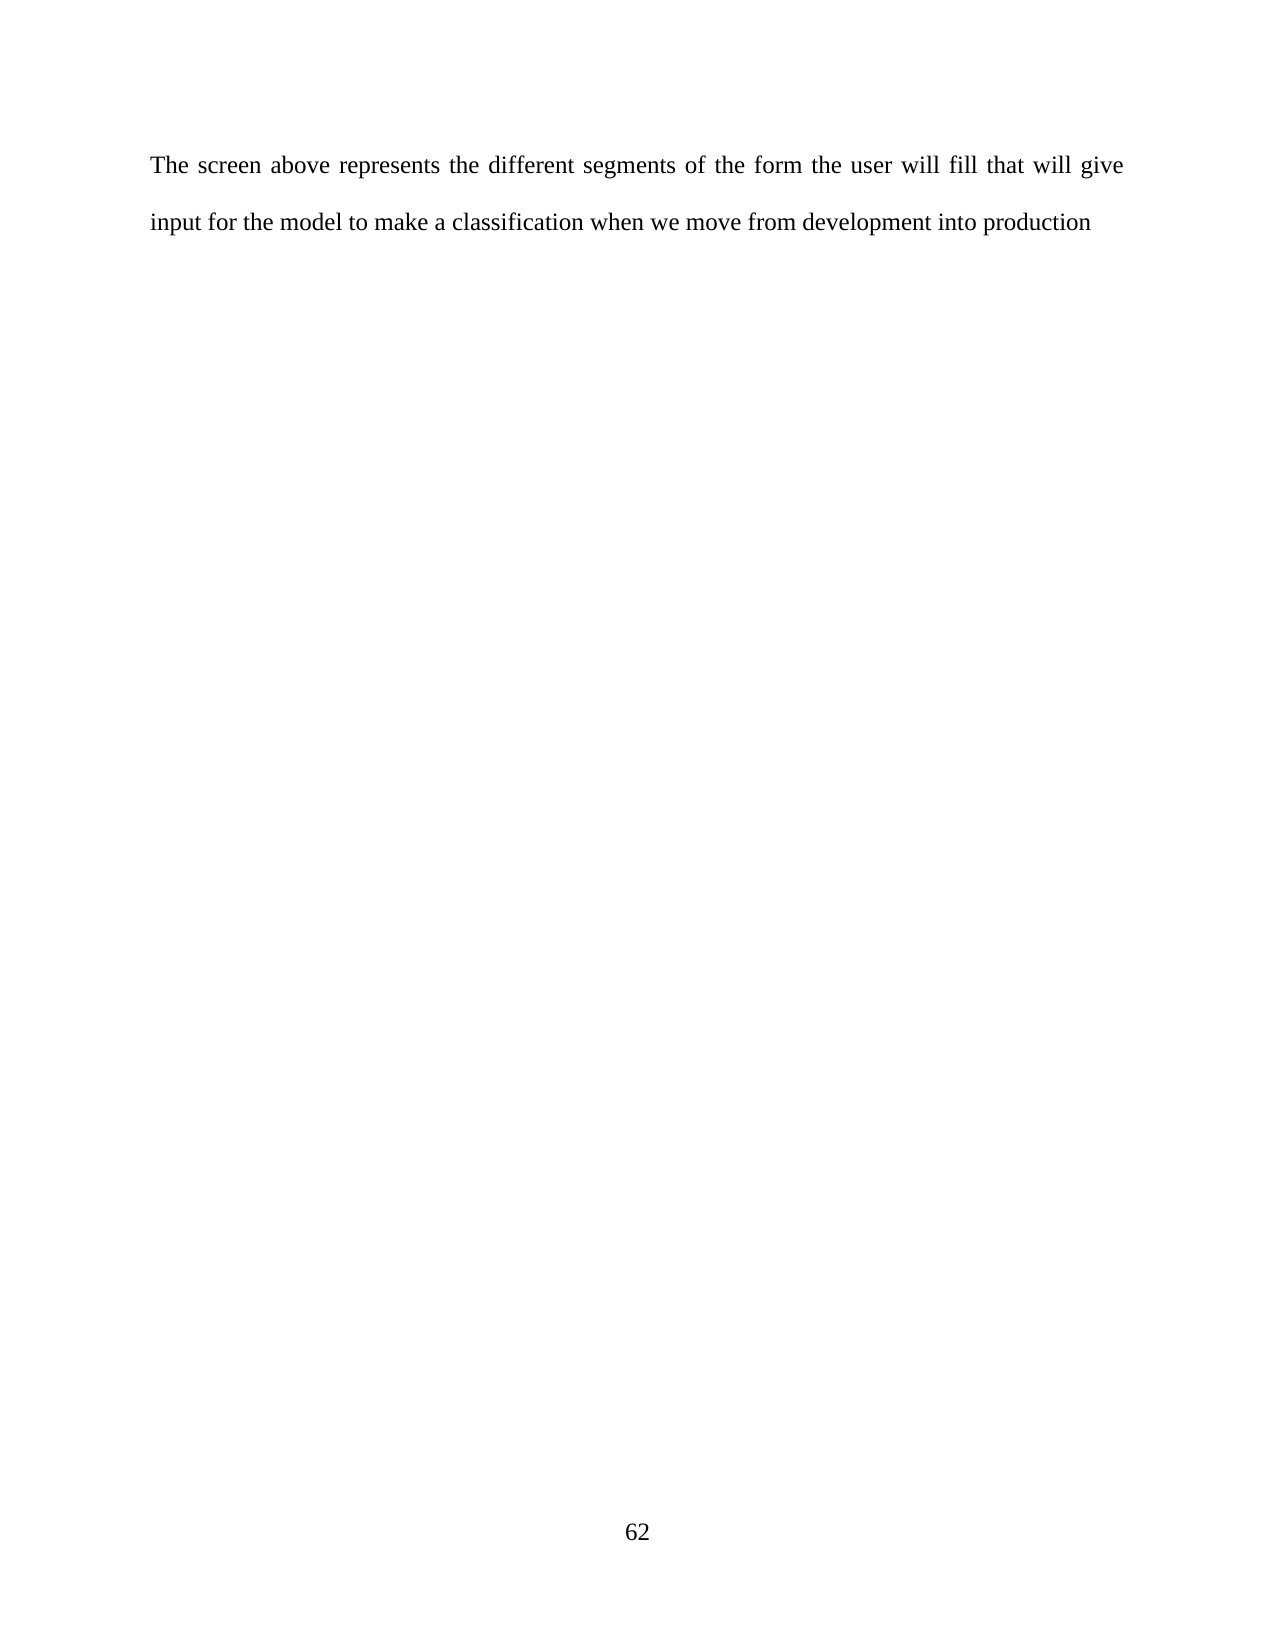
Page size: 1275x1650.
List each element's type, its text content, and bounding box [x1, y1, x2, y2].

text The screen above represents the different segments of the form the user will fill that will give input for the model to make a classification when we move from development into production [150, 150, 1125, 236]
